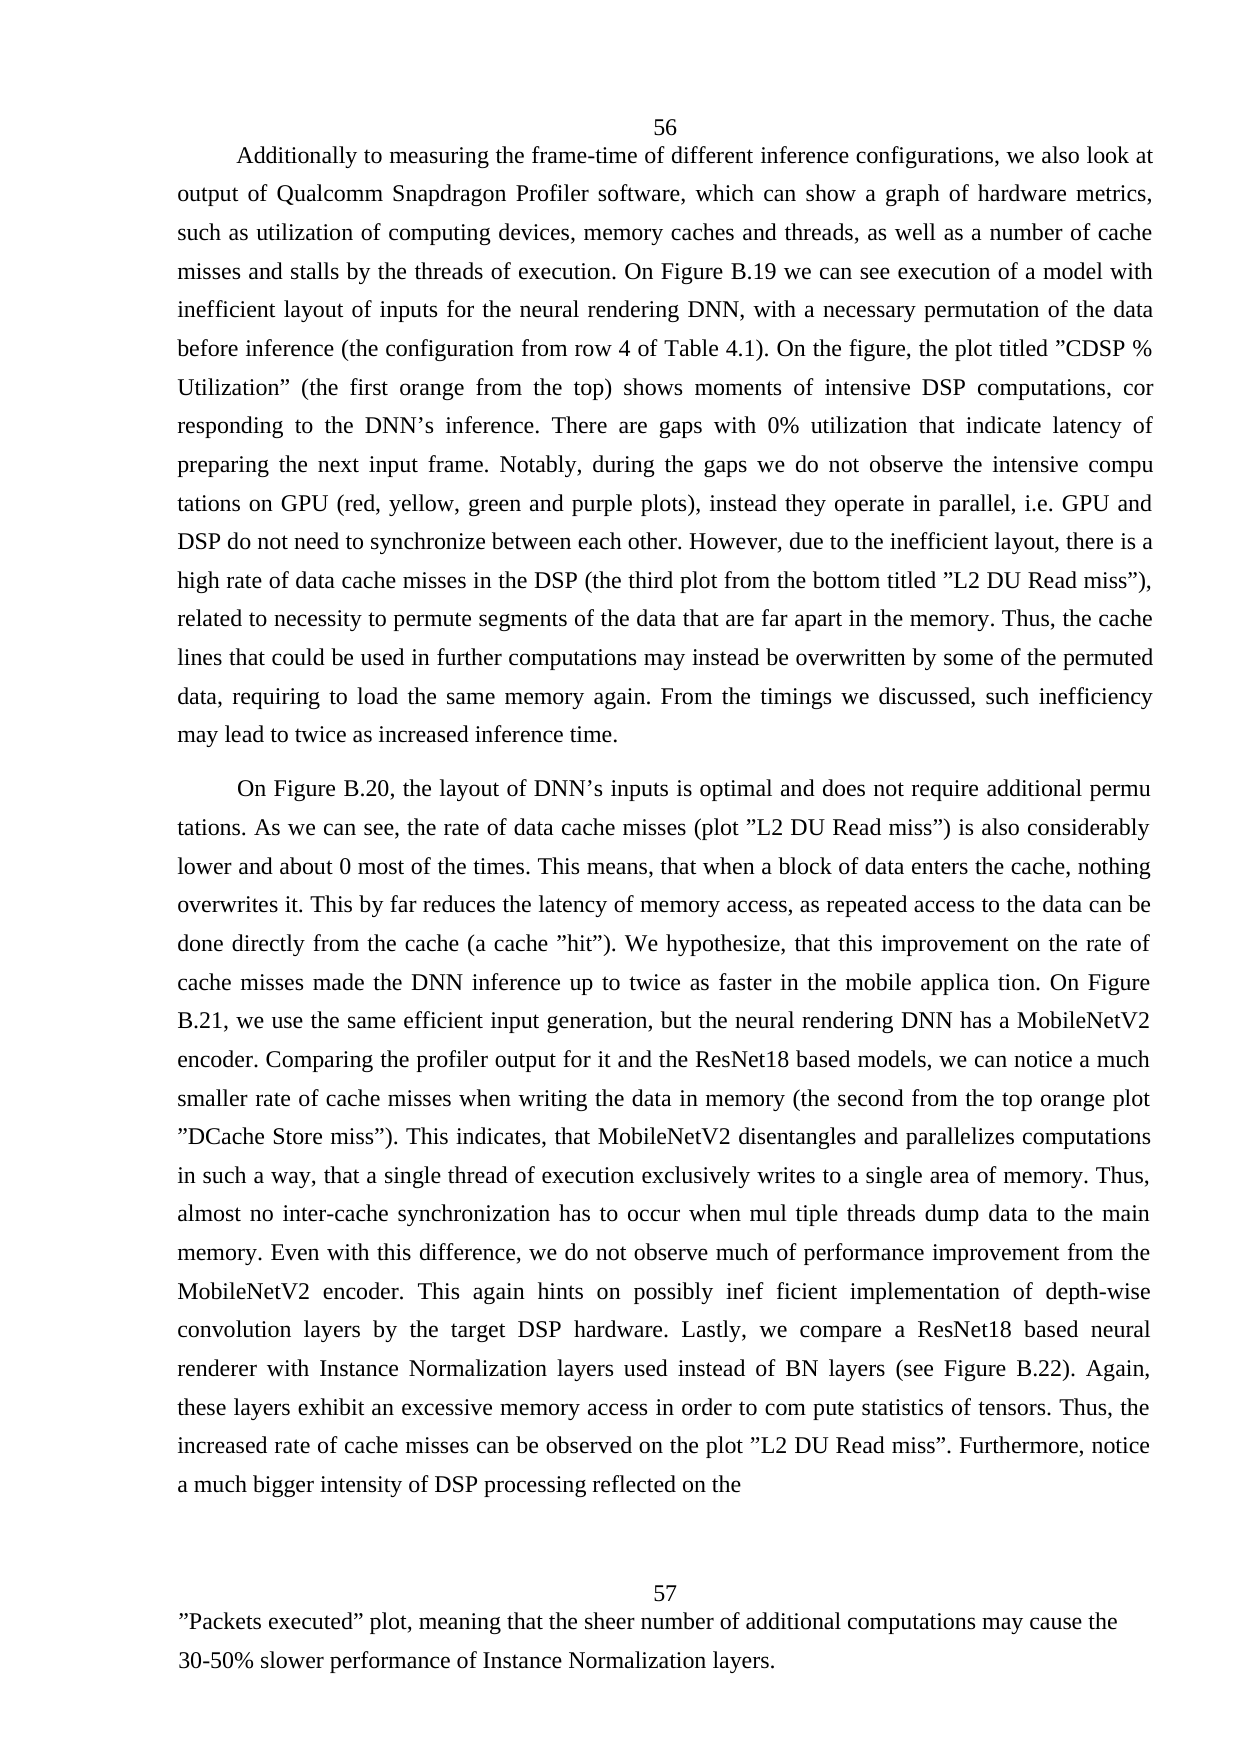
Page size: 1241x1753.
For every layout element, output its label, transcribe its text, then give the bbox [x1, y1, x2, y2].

text 56 [653, 113, 1191, 141]
text Additionally to measuring the frame-time of different inference configurations, we also look at output of Qualcomm Snapdragon Profiler software, which can show a graph of hardware metrics, such as utilization of computing devices, memory caches and threads, as well as a number of cache misses and stalls by the threads of execution. On Figure B.19 we can see execution of a model with inefficient layout of inputs for the neural rendering DNN, with a necessary permutation of the data before inference (the configuration from row 4 of Table 4.1). On the figure, the plot titled ”CDSP % Utilization” (the first orange from the top) shows moments of intensive DSP computations, cor responding to the DNN’s inference. There are gaps with 0% utilization that indicate latency of preparing the next input frame. Notably, during the gaps we do not observe the intensive compu tations on GPU (red, yellow, green and purple plots), instead they operate in parallel, i.e. GPU and DSP do not need to synchronize between each other. However, due to the inefficient layout, there is a high rate of data cache misses in the DSP (the third plot from the bottom titled ”L2 DU Read miss”), related to necessity to permute segments of the data that are far apart in the memory. Thus, the cache lines that could be used in further computations may instead be overwritten by some of the permuted data, requiring to load the same memory again. From the timings we discussed, such inefficiency may lead to twice as increased inference time. [177, 141, 1155, 748]
text ”Packets executed” plot, meaning that the sheer number of additional computations may cause the 30-50% slower performance of Instance Normalization layers. [178, 1607, 1152, 1673]
text 57 [653, 1579, 1191, 1607]
text On Figure B.20, the layout of DNN’s inputs is optimal and does not require additional permu tations. As we can see, the rate of data cache misses (plot ”L2 DU Read miss”) is also considerably lower and about 0 most of the times. This means, that when a block of data enters the cache, nothing overwrites it. This by far reduces the latency of memory access, as repeated access to the data can be done directly from the cache (a cache ”hit”). We hypothesize, that this improvement on the rate of cache misses made the DNN inference up to twice as faster in the mobile applica tion. On Figure B.21, we use the same efficient input generation, but the neural rendering DNN has a MobileNetV2 encoder. Comparing the profiler output for it and the ResNet18 based models, we can notice a much smaller rate of cache misses when writing the data in memory (the second from the top orange plot ”DCache Store miss”). This indicates, that MobileNetV2 disentangles and parallelizes computations in such a way, that a single thread of execution exclusively writes to a single area of memory. Thus, almost no inter-cache synchronization has to occur when mul tiple threads dump data to the main memory. Even with this difference, we do not observe much of performance improvement from the MobileNetV2 encoder. This again hints on possibly inef ficient implementation of depth-wise convolution layers by the target DSP hardware. Lastly, we compare a ResNet18 based neural renderer with Instance Normalization layers used instead of BN layers (see Figure B.22). Again, these layers exhibit an excessive memory access in order to com pute statistics of tensors. Thus, the increased rate of cache misses can be observed on the plot ”L2 DU Read miss”. Furthermore, notice a much bigger intensity of DSP processing reflected on the [177, 774, 1152, 1498]
